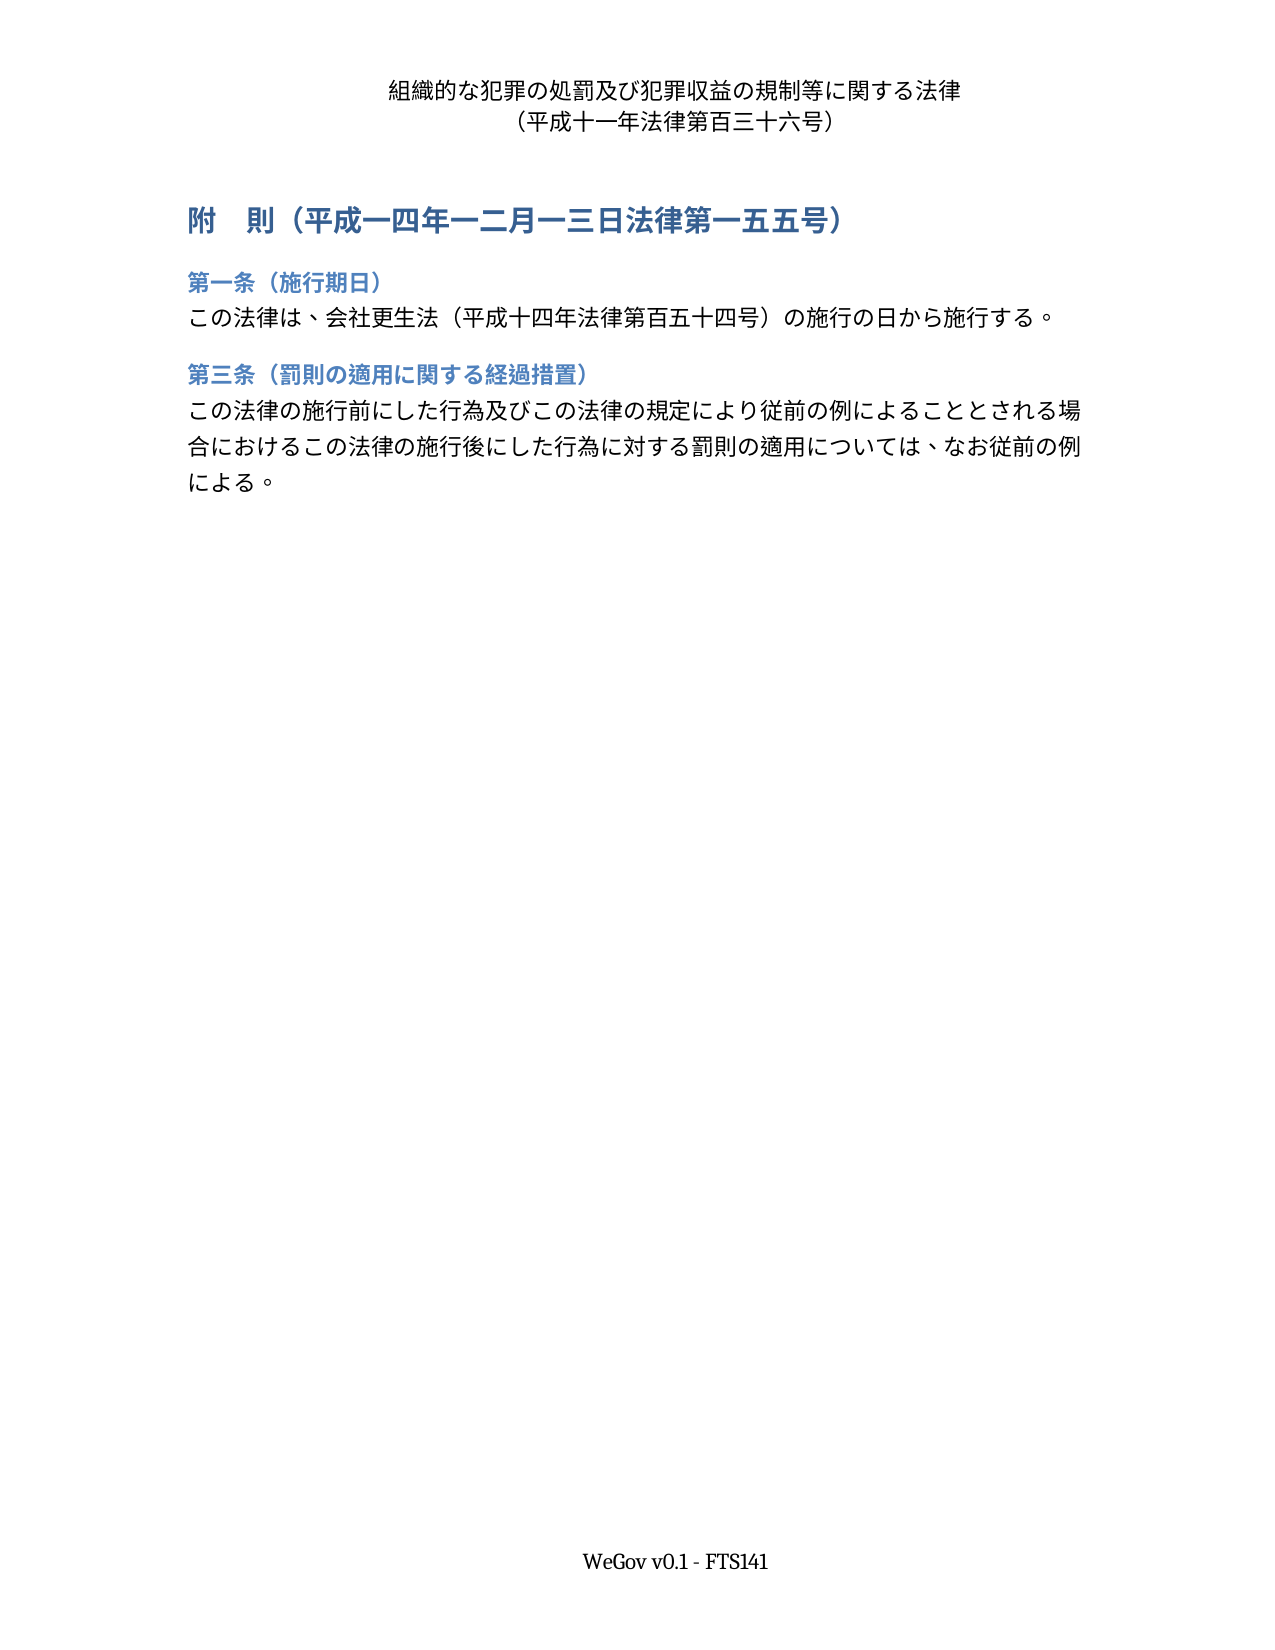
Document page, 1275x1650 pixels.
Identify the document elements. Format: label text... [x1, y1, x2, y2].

subtitle 第三条（罰則の適用に関する経過措置） [187, 359, 1087, 390]
text この法律の施行前にした行為及びこの法律の規定により従前の例によることとされる場合におけるこの法律の施行後にした行為に対する罰則の適用については、なお従前の例による。 [187, 395, 1087, 498]
subtitle 第一条（施行期日） [187, 266, 1087, 298]
text この法律は、会社更生法（平成十四年法律第百五十四号）の施行の日から施行する。 [187, 302, 1087, 334]
subtitle 附 則（平成一四年一二月一三日法律第一五五号） [187, 200, 1087, 240]
